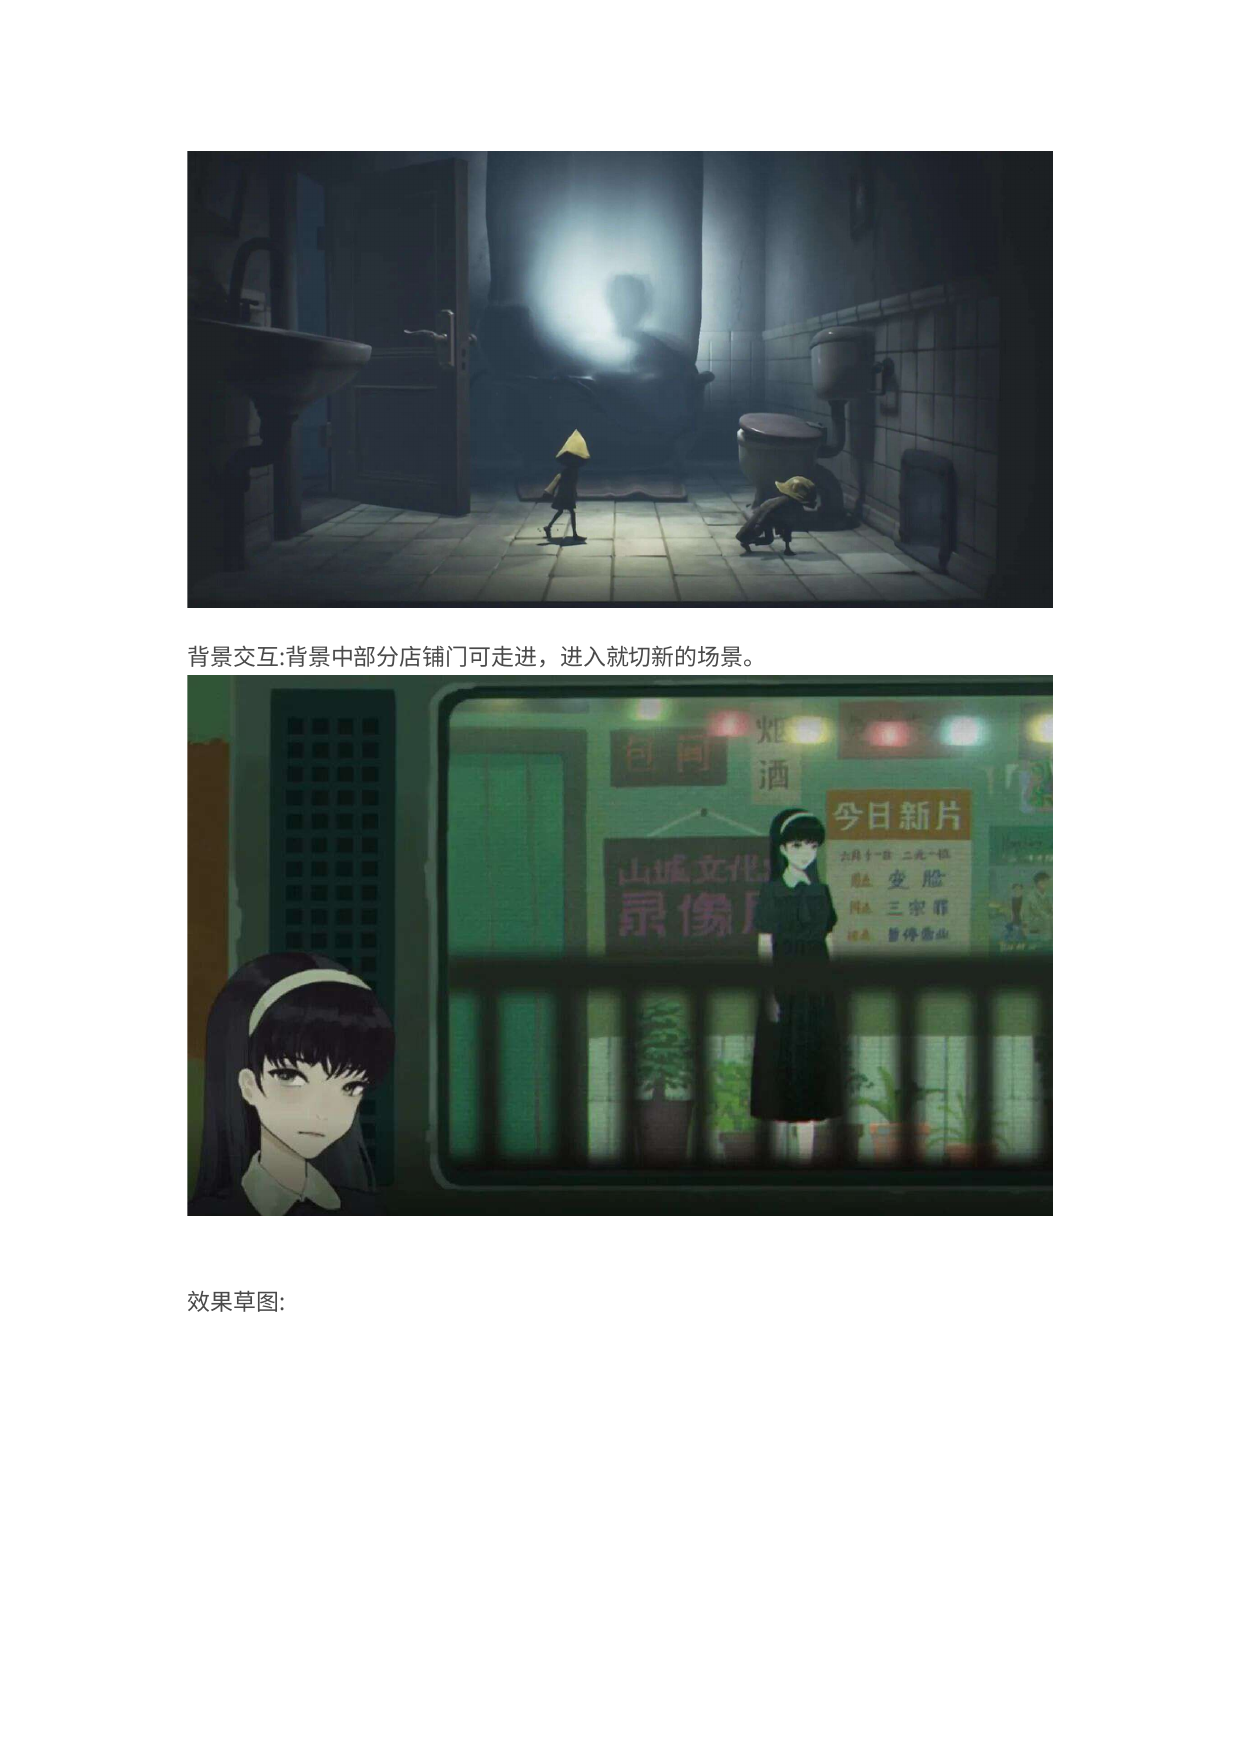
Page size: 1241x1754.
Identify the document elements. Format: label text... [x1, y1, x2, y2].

text 效果草图: [187, 1280, 1053, 1320]
text 背景交互:背景中部分店铺门可走进，进入就切新的场景。 [187, 635, 1053, 675]
picture [187, 151, 1053, 608]
picture [187, 675, 1053, 1216]
